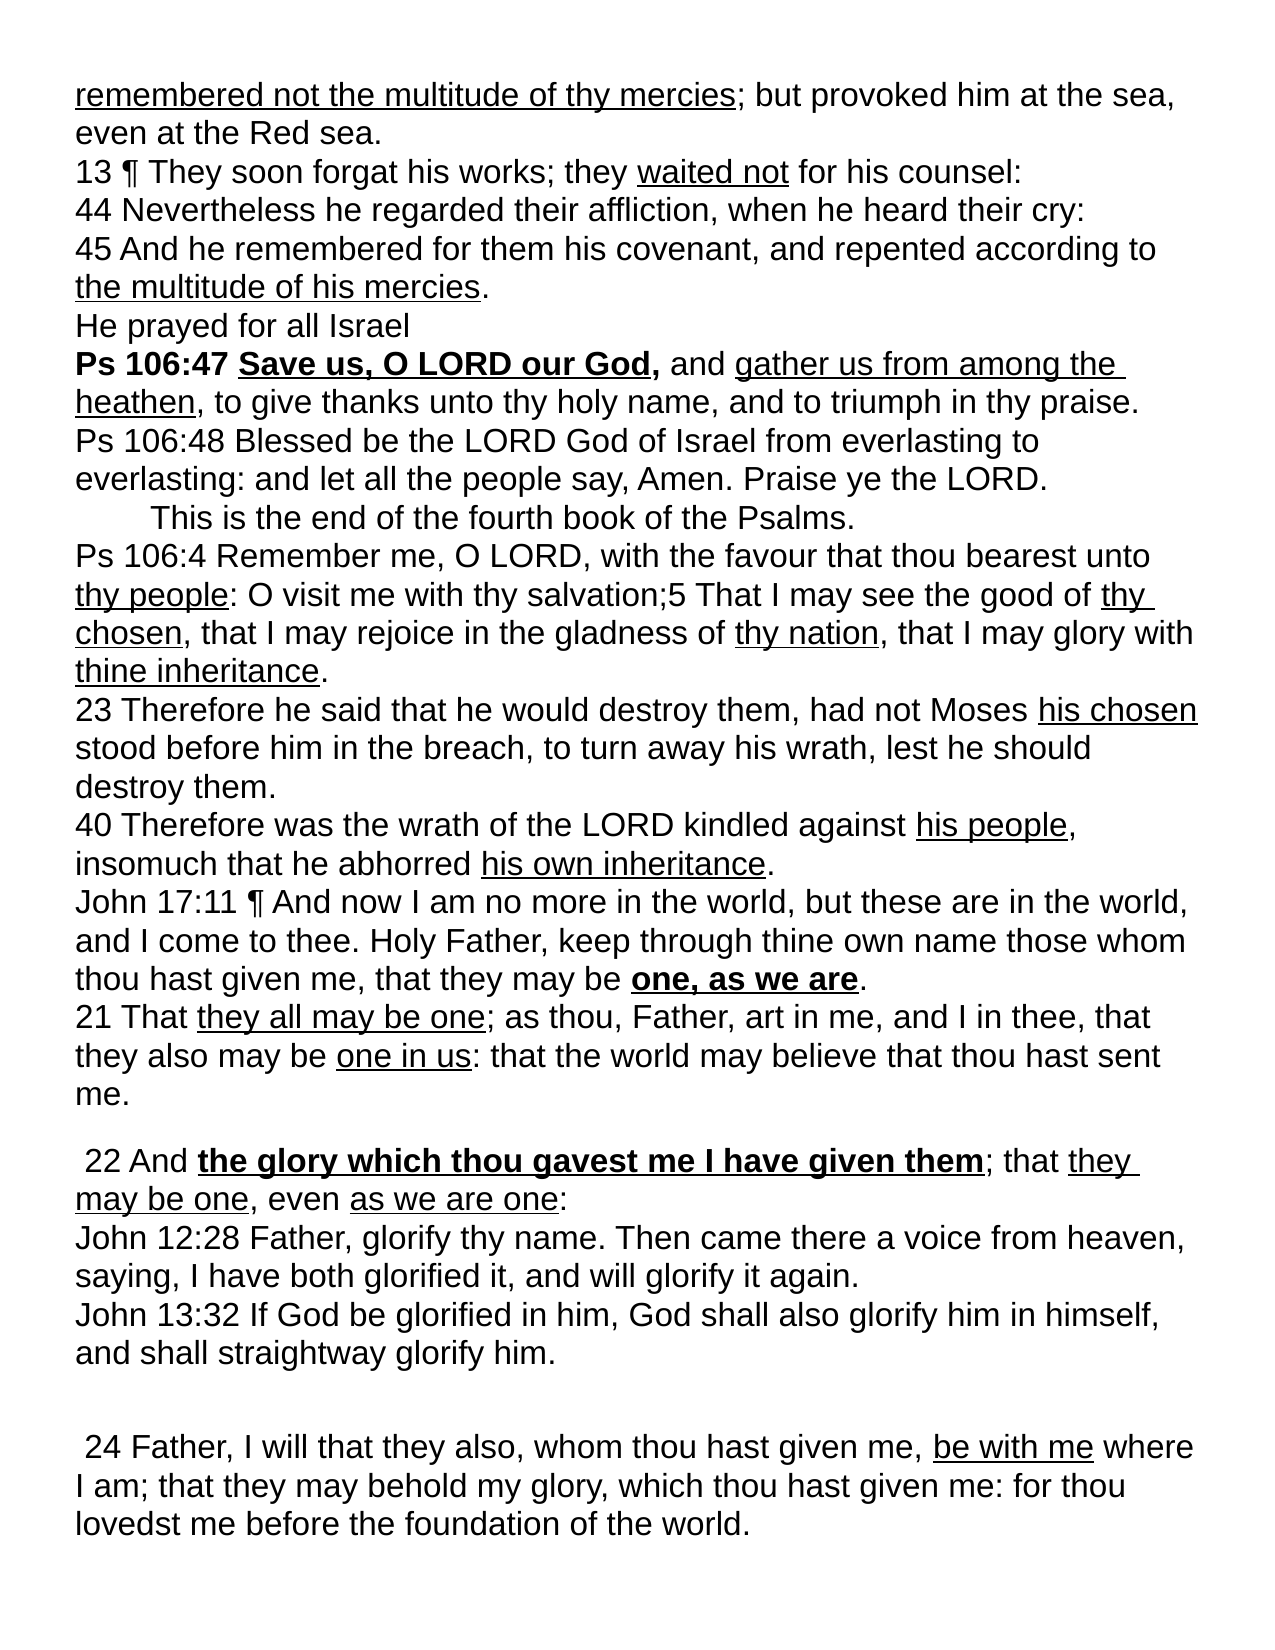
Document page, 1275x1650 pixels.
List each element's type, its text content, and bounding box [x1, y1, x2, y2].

text John 17:11 ¶ And now I am no more in the world, but these are in the world, and I come to thee. Holy Father, keep through thine own name those whom thou hast given me, that they may be one, as we are. [75, 882, 1200, 997]
text 22 And the glory which thou gavest me I have given them; that they may be one, even as we are one: [75, 1141, 1200, 1218]
text 44 Nevertheless he regarded their affliction, when he heard their cry: [75, 190, 1200, 229]
text 21 That they all may be one; as thou, Father, art in me, and I in thee, that they also may be one in us: that the world may believe that thou hast sent me. [75, 997, 1200, 1113]
text John 12:28 Father, glorify thy name. Then came there a voice from heaven, saying, I have both glorified it, and will glorify it again. [75, 1218, 1200, 1294]
text He prayed for all Israel [75, 306, 1200, 344]
text 45 And he remembered for them his covenant, and repented according to the multitude of his mercies. [75, 229, 1200, 306]
text 24 Father, I will that they also, whom thou hast given me, be with me where I am; that they may behold my glory, which thou hast given me: for thou lovedst me before the foundation of the world. [75, 1427, 1200, 1543]
text Ps 106:48 Blessed be the LORD God of Israel from everlasting to everlasting: and let all the people say, Amen. Praise ye the LORD. This is the end of the fourth book of the Psalms. [75, 421, 1200, 536]
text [75, 75, 1200, 152]
text 13 ¶ They soon forgat his works; they waited not for his counsel: [75, 152, 1200, 190]
text Ps 106:47 Save us, O LORD our God, and gather us from among the heathen, to give thanks unto thy holy name, and to triumph in thy praise. [75, 344, 1200, 421]
text Ps 106:4 Remember me, O LORD, with the favour that thou bearest unto thy people: O visit me with thy salvation;5 That I may see the good of thy chosen, that I may rejoice in the gladness of thy nation, that I may glory with thine inheritance. 23 Therefore he said that he would destroy them, had not Moses his chosen stood before him in the breach, to turn away his wrath, lest he should destroy them. 40 Therefore was the wrath of the LORD kindled against his people, insomuch that he abhorred his own inheritance. [75, 536, 1200, 882]
text John 13:32 If God be glorified in him, God shall also glorify him in himself, and shall straightway glorify him. [75, 1294, 1200, 1371]
